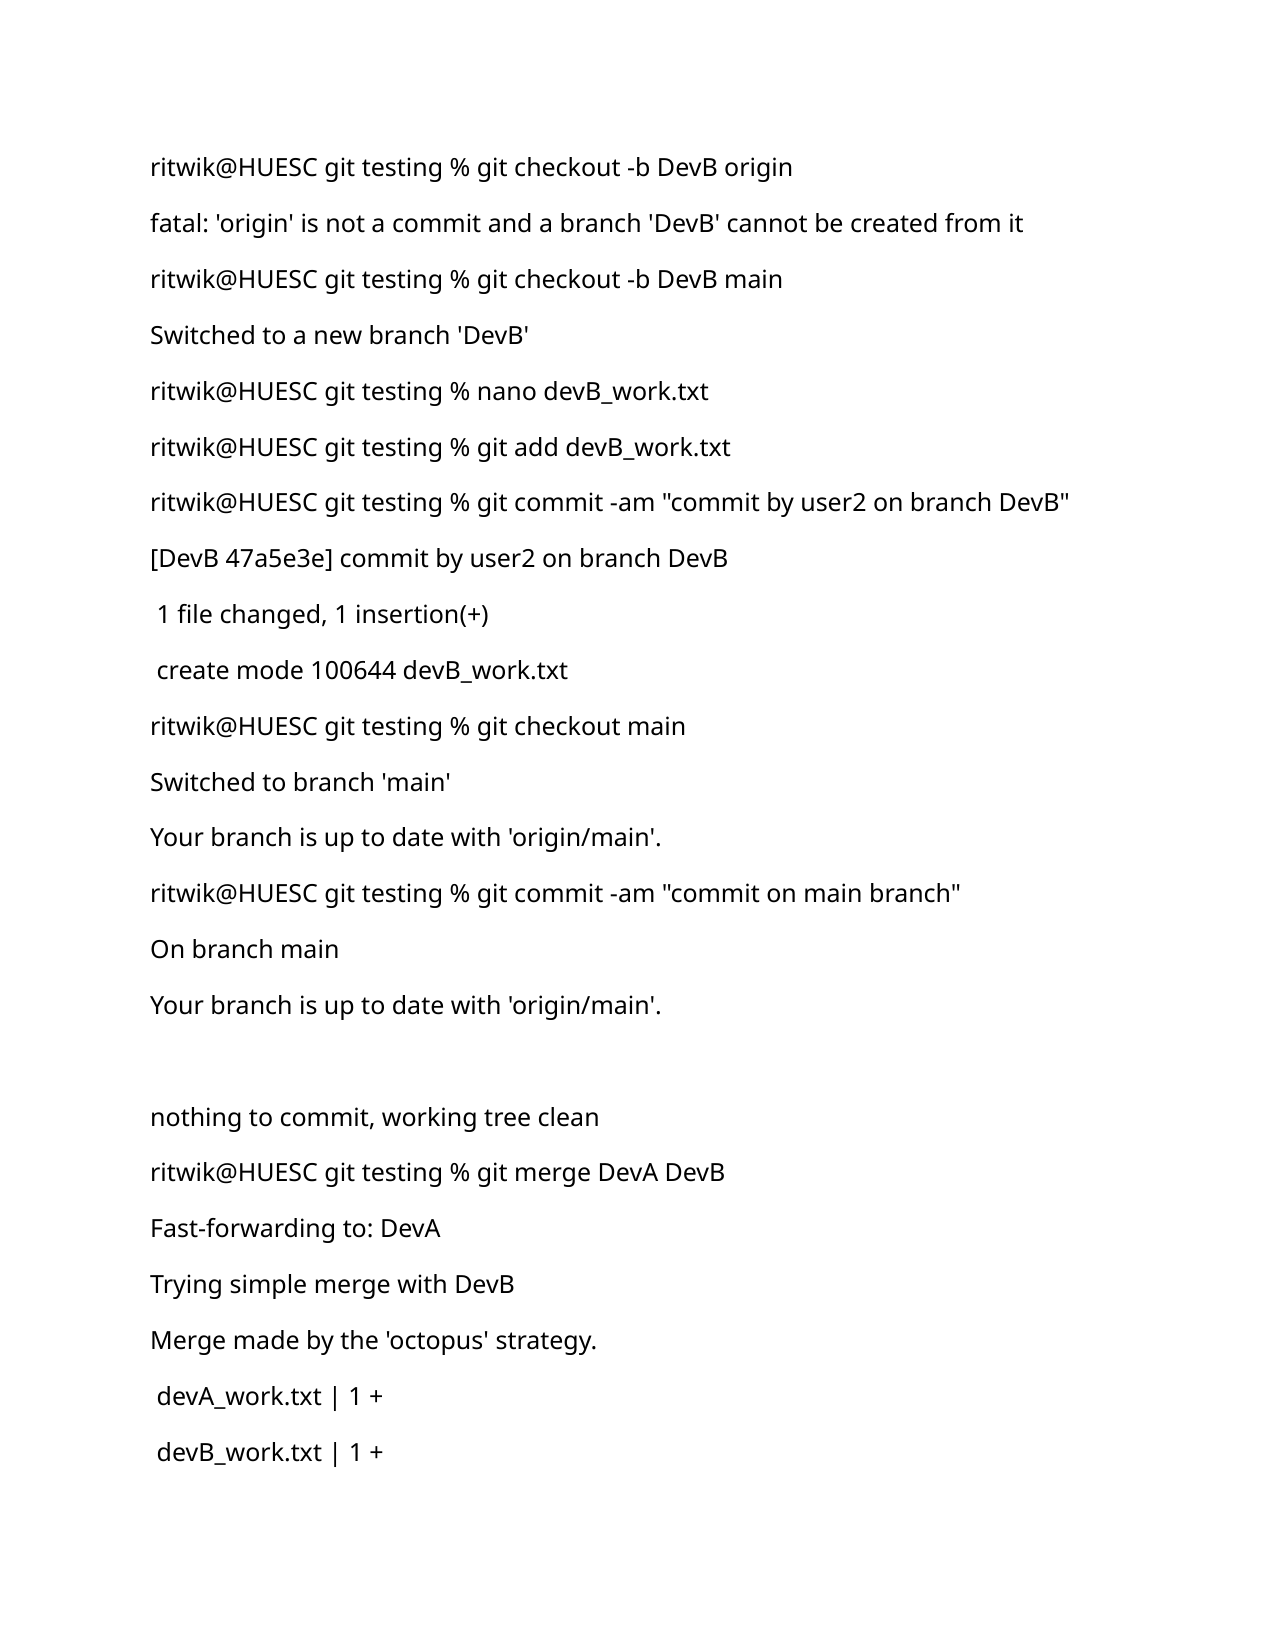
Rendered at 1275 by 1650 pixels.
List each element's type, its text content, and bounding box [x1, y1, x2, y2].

text ritwik@HUESC git testing % git checkout main [150, 708, 1125, 742]
text Your branch is up to date with 'origin/main'. [150, 987, 1125, 1022]
text devA_work.txt | 1 + [150, 1378, 1125, 1412]
text Switched to branch 'main' [150, 764, 1125, 798]
text ritwik@HUESC git testing % git add devB_work.txt [150, 429, 1125, 463]
text On branch main [150, 932, 1125, 966]
text 1 file changed, 1 insertion(+) [150, 597, 1125, 631]
text create mode 100644 devB_work.txt [150, 652, 1125, 687]
text Switched to a new branch 'DevB' [150, 317, 1125, 352]
text devB_work.txt | 1 + [150, 1434, 1125, 1468]
text ritwik@HUESC git testing % nano devB_work.txt [150, 373, 1125, 407]
text Fast-forwarding to: DevA [150, 1211, 1125, 1245]
text Your branch is up to date with 'origin/main'. [150, 820, 1125, 854]
text ritwik@HUESC git testing % git checkout -b DevB origin [150, 150, 1125, 184]
text Trying simple merge with DevB [150, 1267, 1125, 1301]
text ritwik@HUESC git testing % git commit -am "commit on main branch" [150, 876, 1125, 910]
text fatal: 'origin' is not a commit and a branch 'DevB' cannot be created from it [150, 206, 1125, 240]
text ritwik@HUESC git testing % git checkout -b DevB main [150, 262, 1125, 296]
text ritwik@HUESC git testing % git merge DevA DevB [150, 1155, 1125, 1189]
text nothing to commit, working tree clean [150, 1099, 1125, 1133]
text [DevB 47a5e3e] commit by user2 on branch DevB [150, 541, 1125, 575]
text ritwik@HUESC git testing % git commit -am "commit by user2 on branch DevB" [150, 485, 1125, 519]
text Merge made by the 'octopus' strategy. [150, 1322, 1125, 1357]
